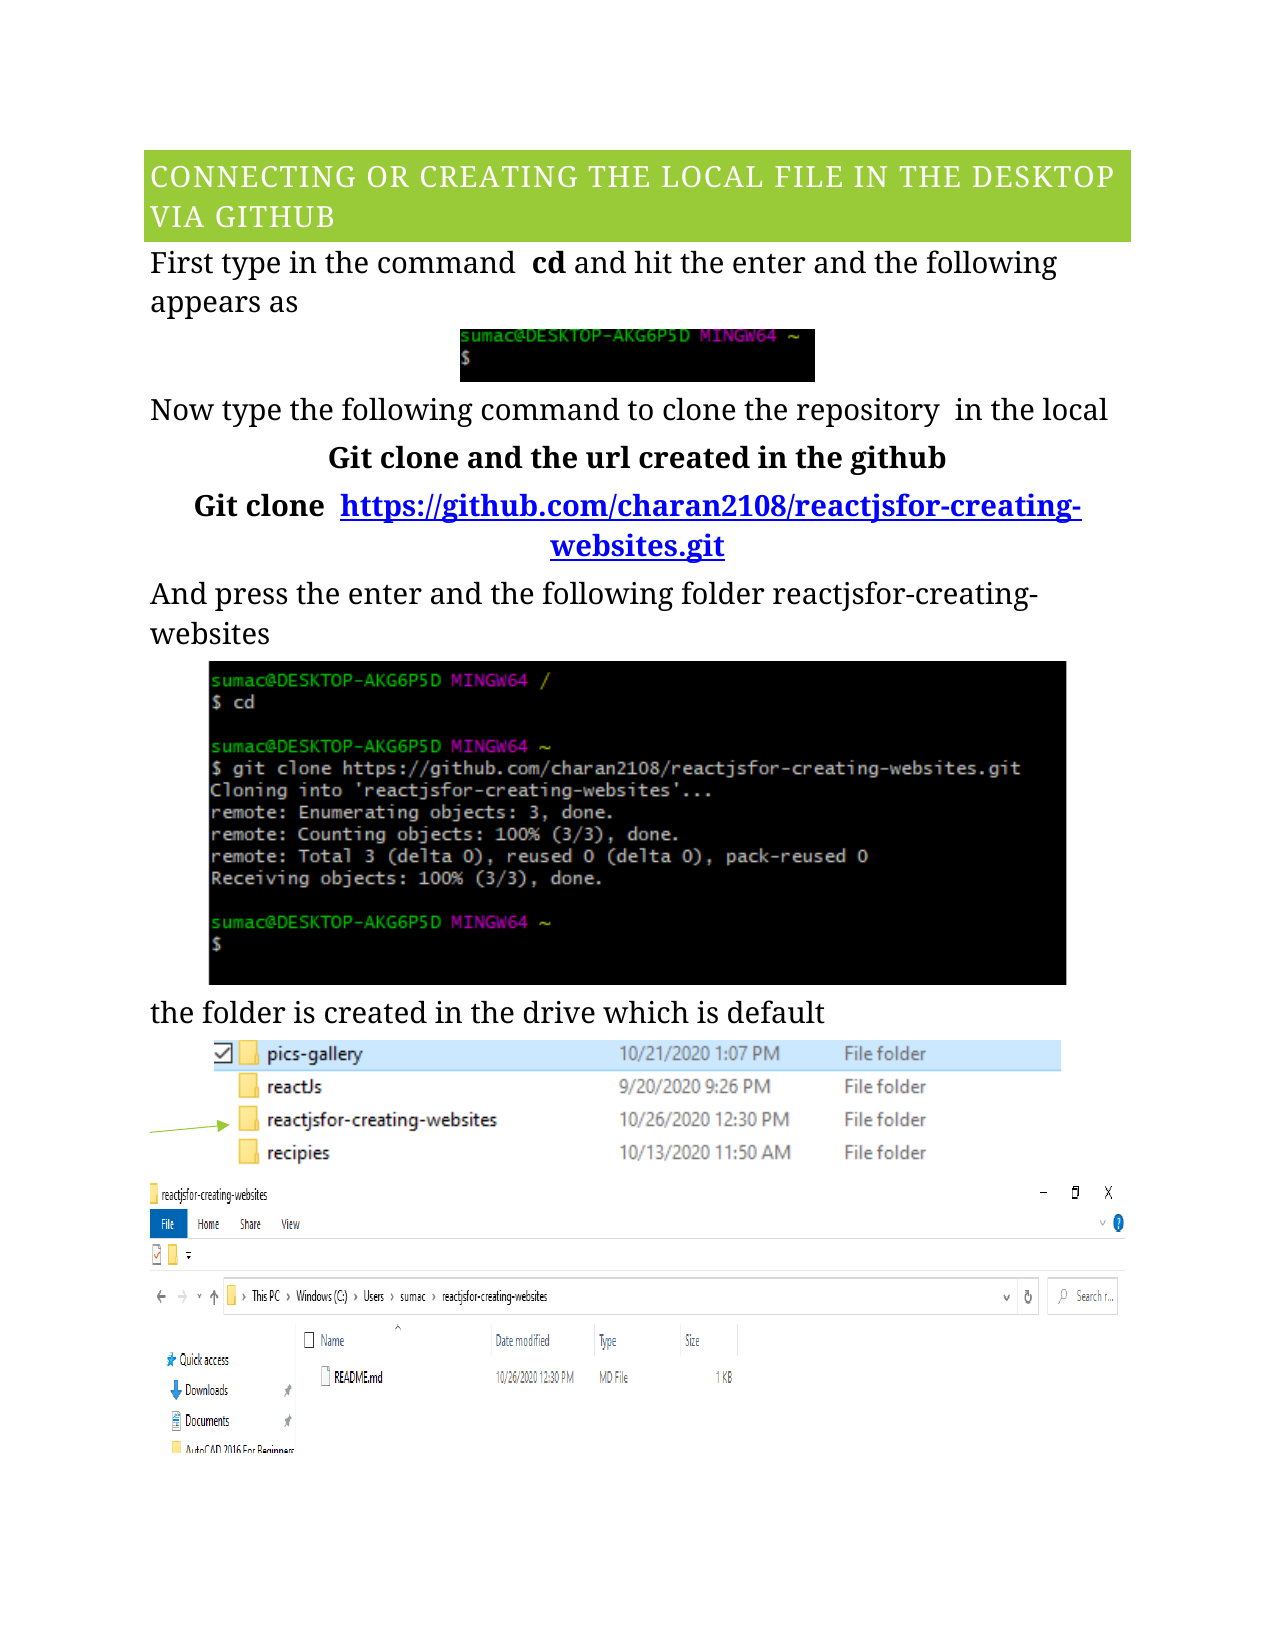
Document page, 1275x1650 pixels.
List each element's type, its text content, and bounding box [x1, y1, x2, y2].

text Git clone and the url created in the github [150, 437, 1125, 477]
text the folder is created in the drive which is default [150, 993, 1125, 1032]
subtitle connecting or creating the local file in the desktop via github [150, 156, 1125, 236]
text And press the enter and the following folder reactjsfor-creating-websites [150, 573, 1125, 653]
picture [214, 1040, 1062, 1172]
text Now type the following command to clone the repository in the local [150, 389, 1125, 429]
text Git clone https://github.com/charan2108/reactjsfor-creating-websites.git [150, 486, 1125, 565]
picture [150, 1180, 1125, 1453]
picture [460, 329, 815, 382]
picture [208, 661, 1067, 985]
text First type in the command cd and hit the enter and the following appears as [150, 242, 1125, 321]
